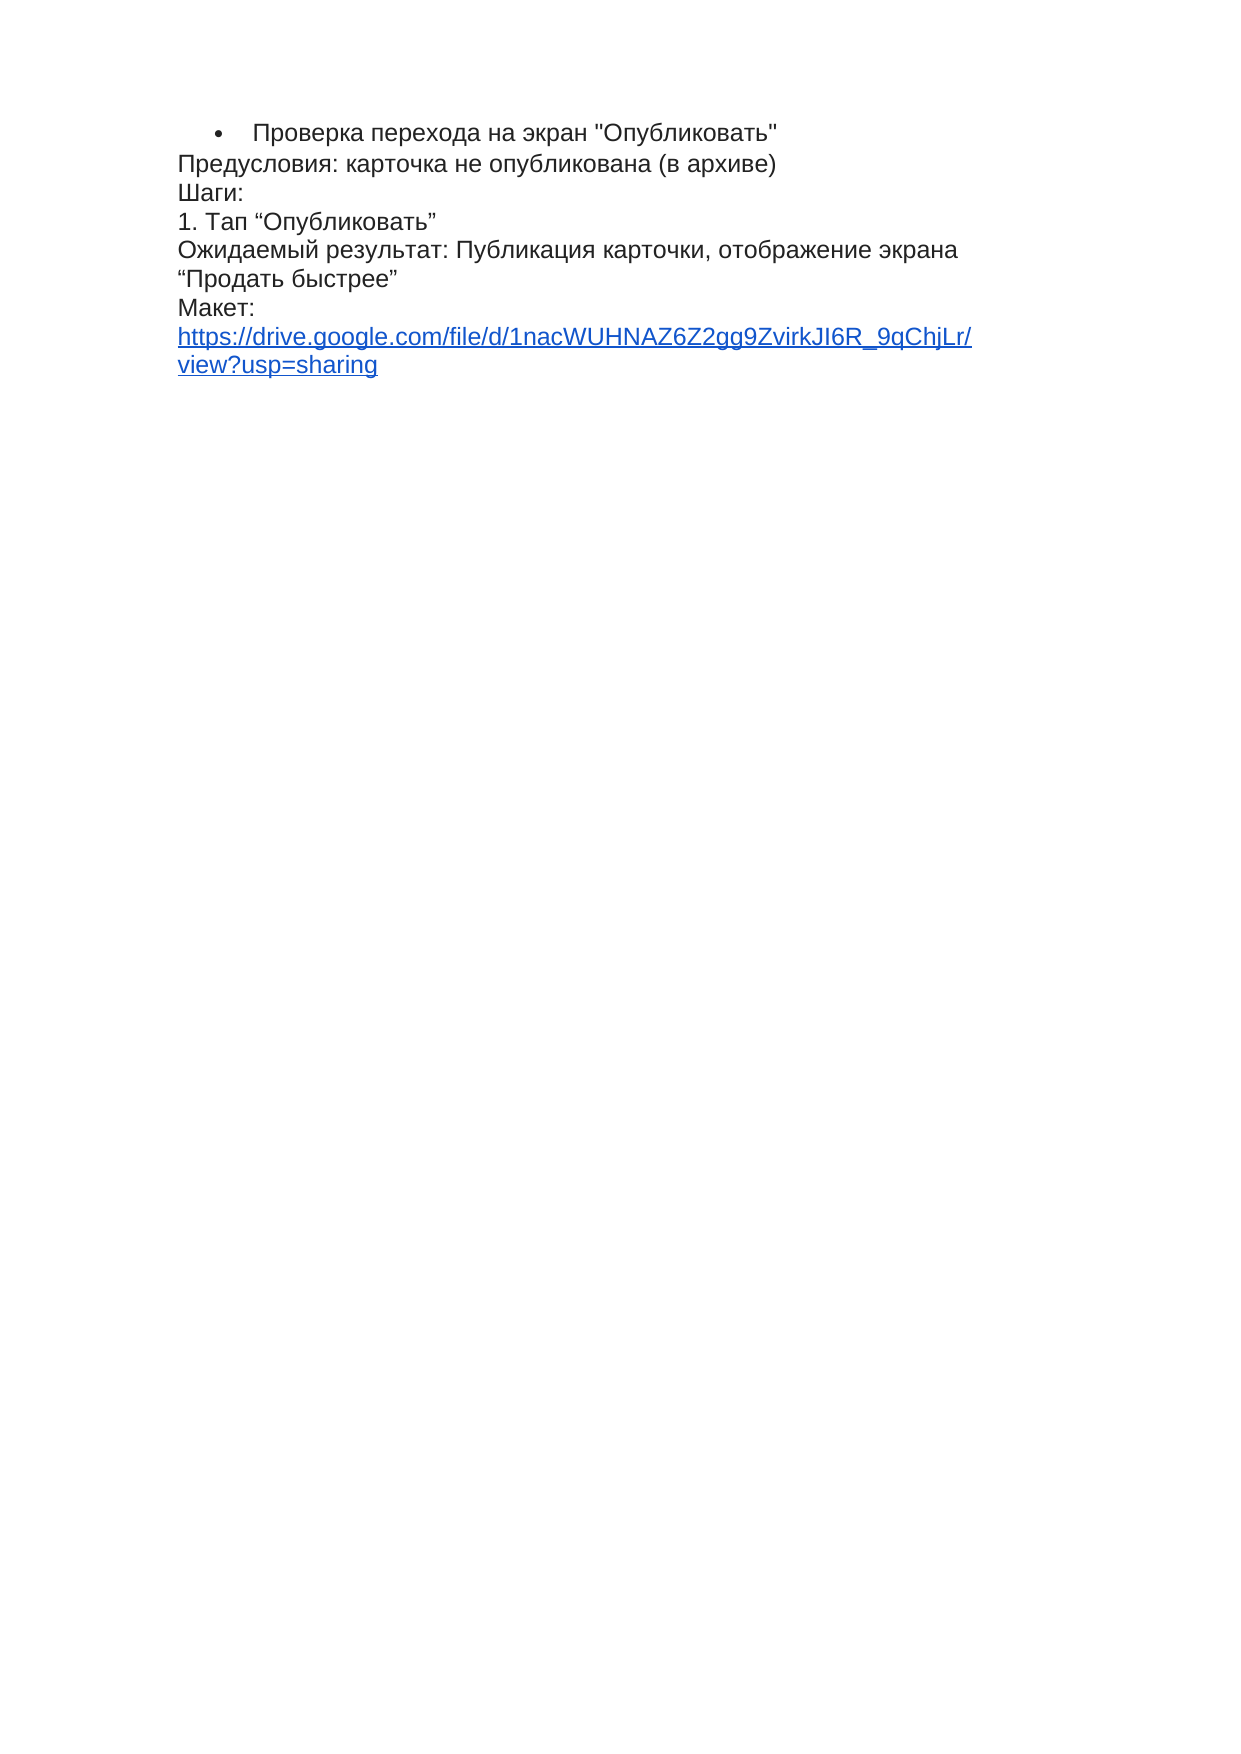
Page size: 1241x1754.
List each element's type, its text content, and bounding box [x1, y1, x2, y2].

text Ожидаемый результат: Публикация карточки, отображение экрана “Продать быстрее” [177, 235, 1027, 293]
list Проверка перехода на экран "Опубликовать" [215, 118, 1027, 147]
text Шаги: [177, 178, 1027, 206]
text Макет: https://drive.google.com/file/d/1nacWUHNAZ6Z2gg9ZvirkJI6R_9qChjLr/view?usp=sharing [177, 293, 1027, 379]
text 1. Тап “Опубликовать” [177, 206, 1027, 235]
text Предусловия: карточка не опубликована (в архиве) [177, 149, 1027, 178]
